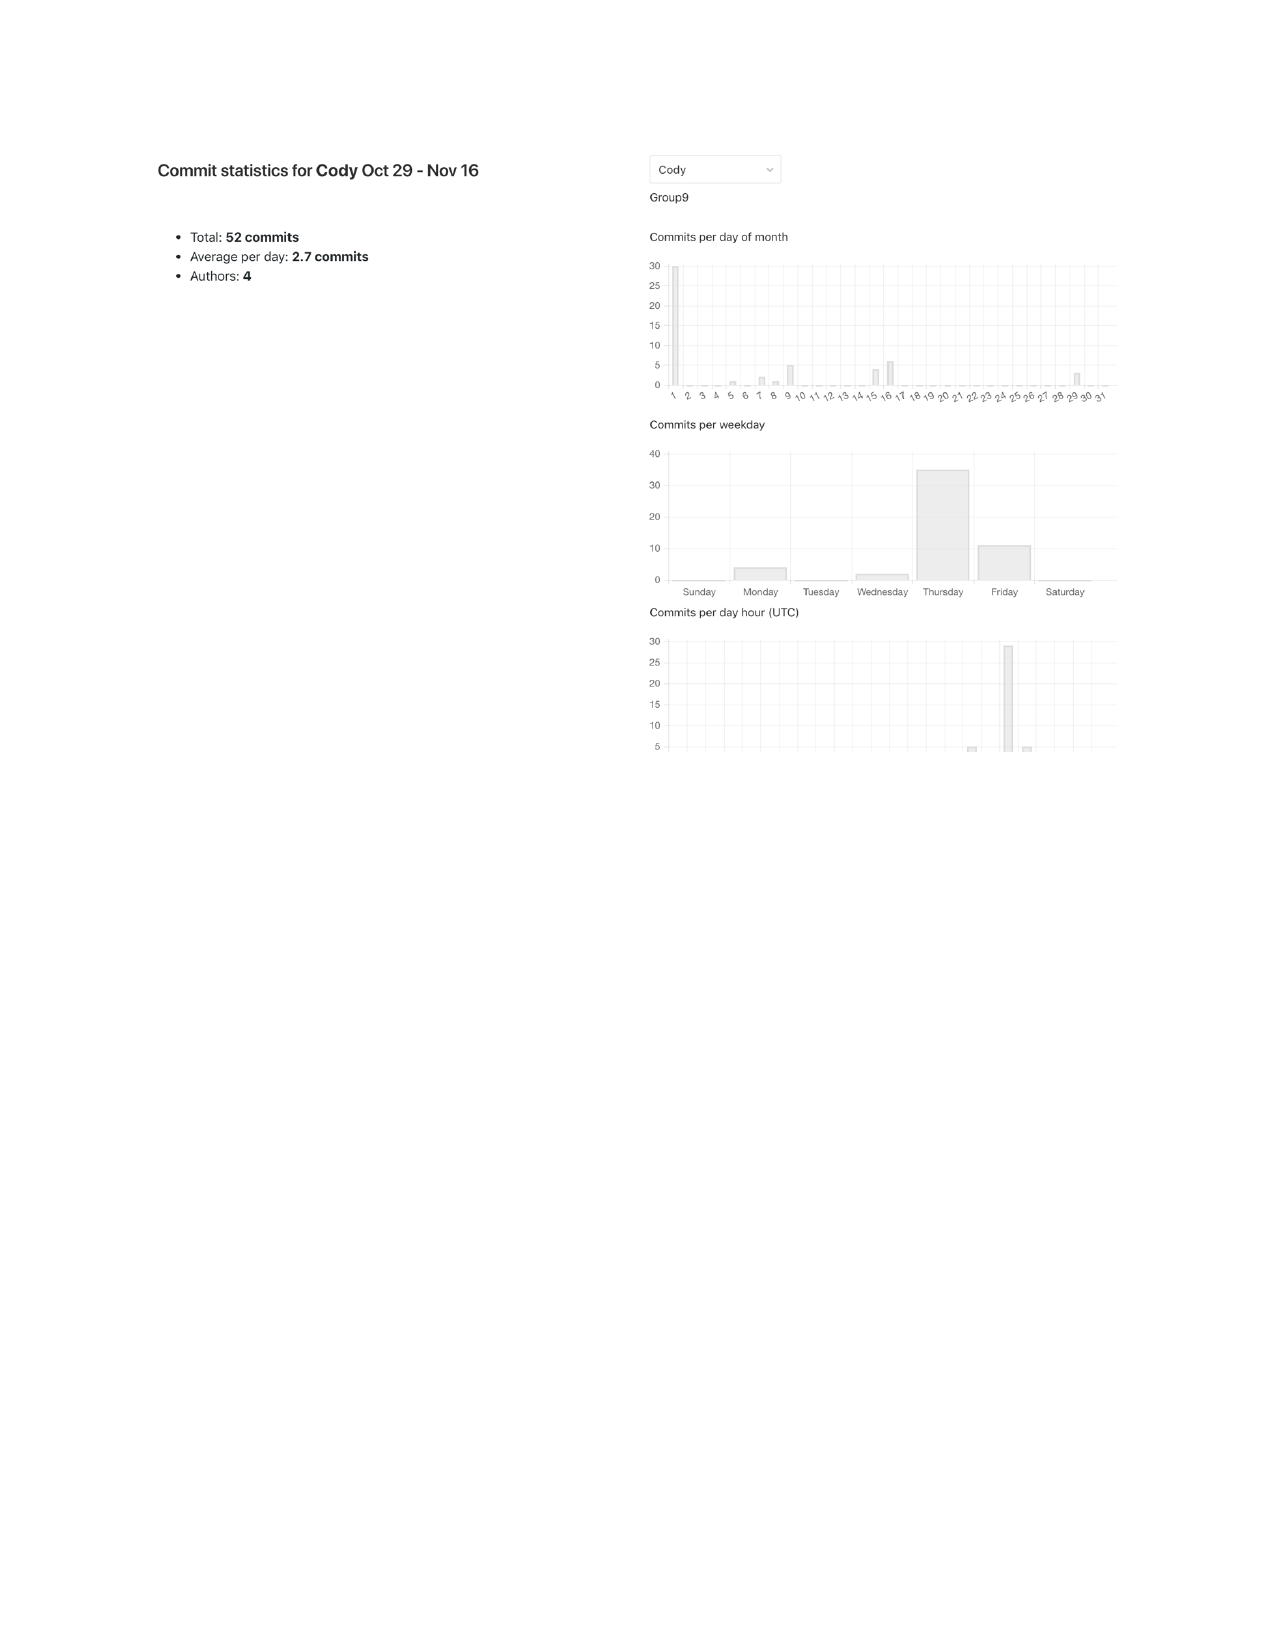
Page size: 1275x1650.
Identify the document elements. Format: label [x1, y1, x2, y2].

picture [150, 150, 1125, 752]
